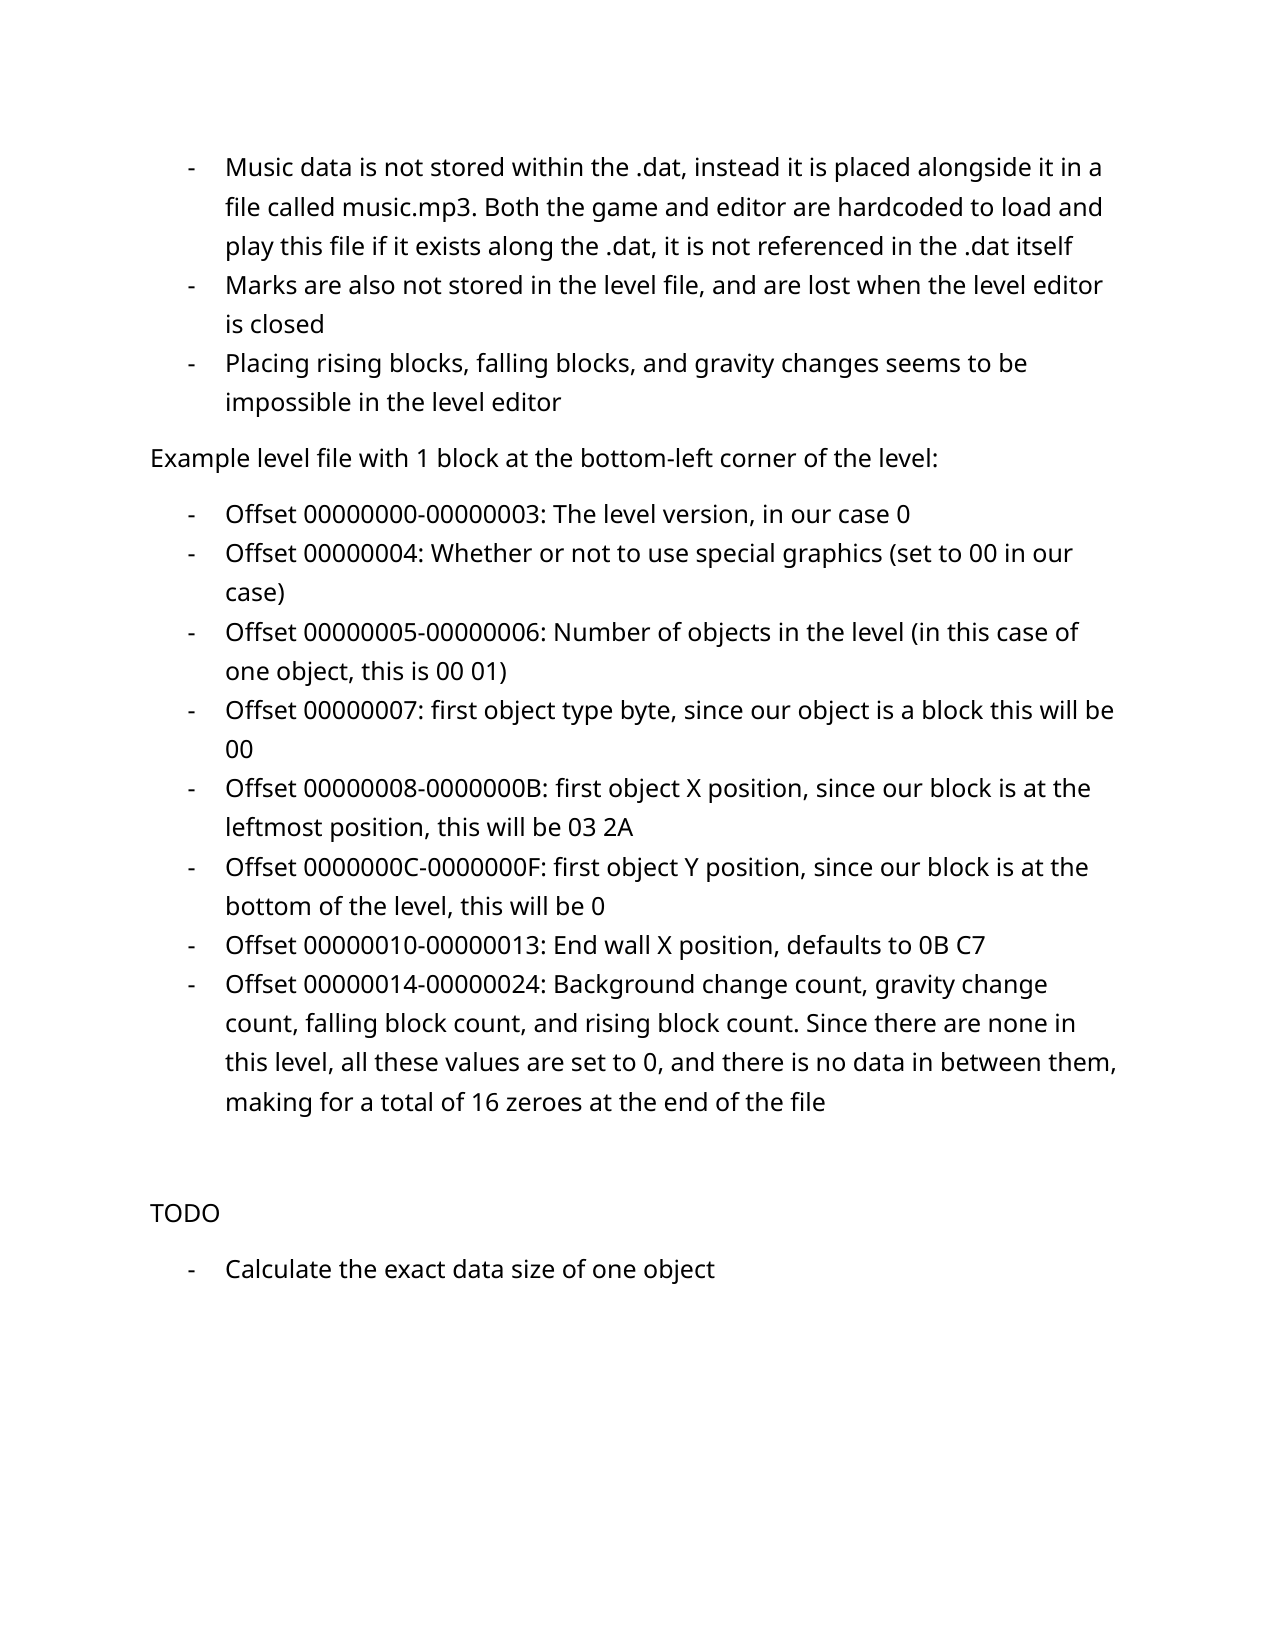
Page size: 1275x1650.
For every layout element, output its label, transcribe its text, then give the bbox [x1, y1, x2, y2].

list Offset 00000014-00000024: Background change count, gravity change count, falling block count, and rising block count. Since there are none in this level, all these values are set to 0, and there is no data in between them, making for a total of 16 zeroes at the end of the file [187, 967, 1125, 1118]
list Offset 00000004: Whether or not to use special graphics (set to 00 in our case) [187, 536, 1125, 609]
list Placing rising blocks, falling blocks, and gravity changes seems to be impossible in the level editor [187, 346, 1125, 419]
list Calculate the exact data size of one object [187, 1252, 1125, 1286]
list Offset 00000010-00000013: End wall X position, defaults to 0B C7 [187, 927, 1125, 962]
list Marks are also not stored in the level file, and are lost when the level editor is closed [187, 267, 1125, 341]
list Offset 00000005-00000006: Number of objects in the level (in this case of one object, this is 00 01) [187, 614, 1125, 687]
list Offset 00000008-0000000B: first object X position, since our block is at the leftmost position, this will be 03 2A [187, 771, 1125, 844]
list Offset 00000007: first object type byte, since our object is a block this will be 00 [187, 692, 1125, 766]
list Offset 0000000C-0000000F: first object Y position, since our block is at the bottom of the level, this will be 0 [187, 849, 1125, 922]
text TODO [150, 1196, 1125, 1230]
list Offset 00000000-00000003: The level version, in our case 0 [187, 497, 1125, 531]
text Example level file with 1 block at the bottom-left corner of the level: [150, 441, 1125, 475]
